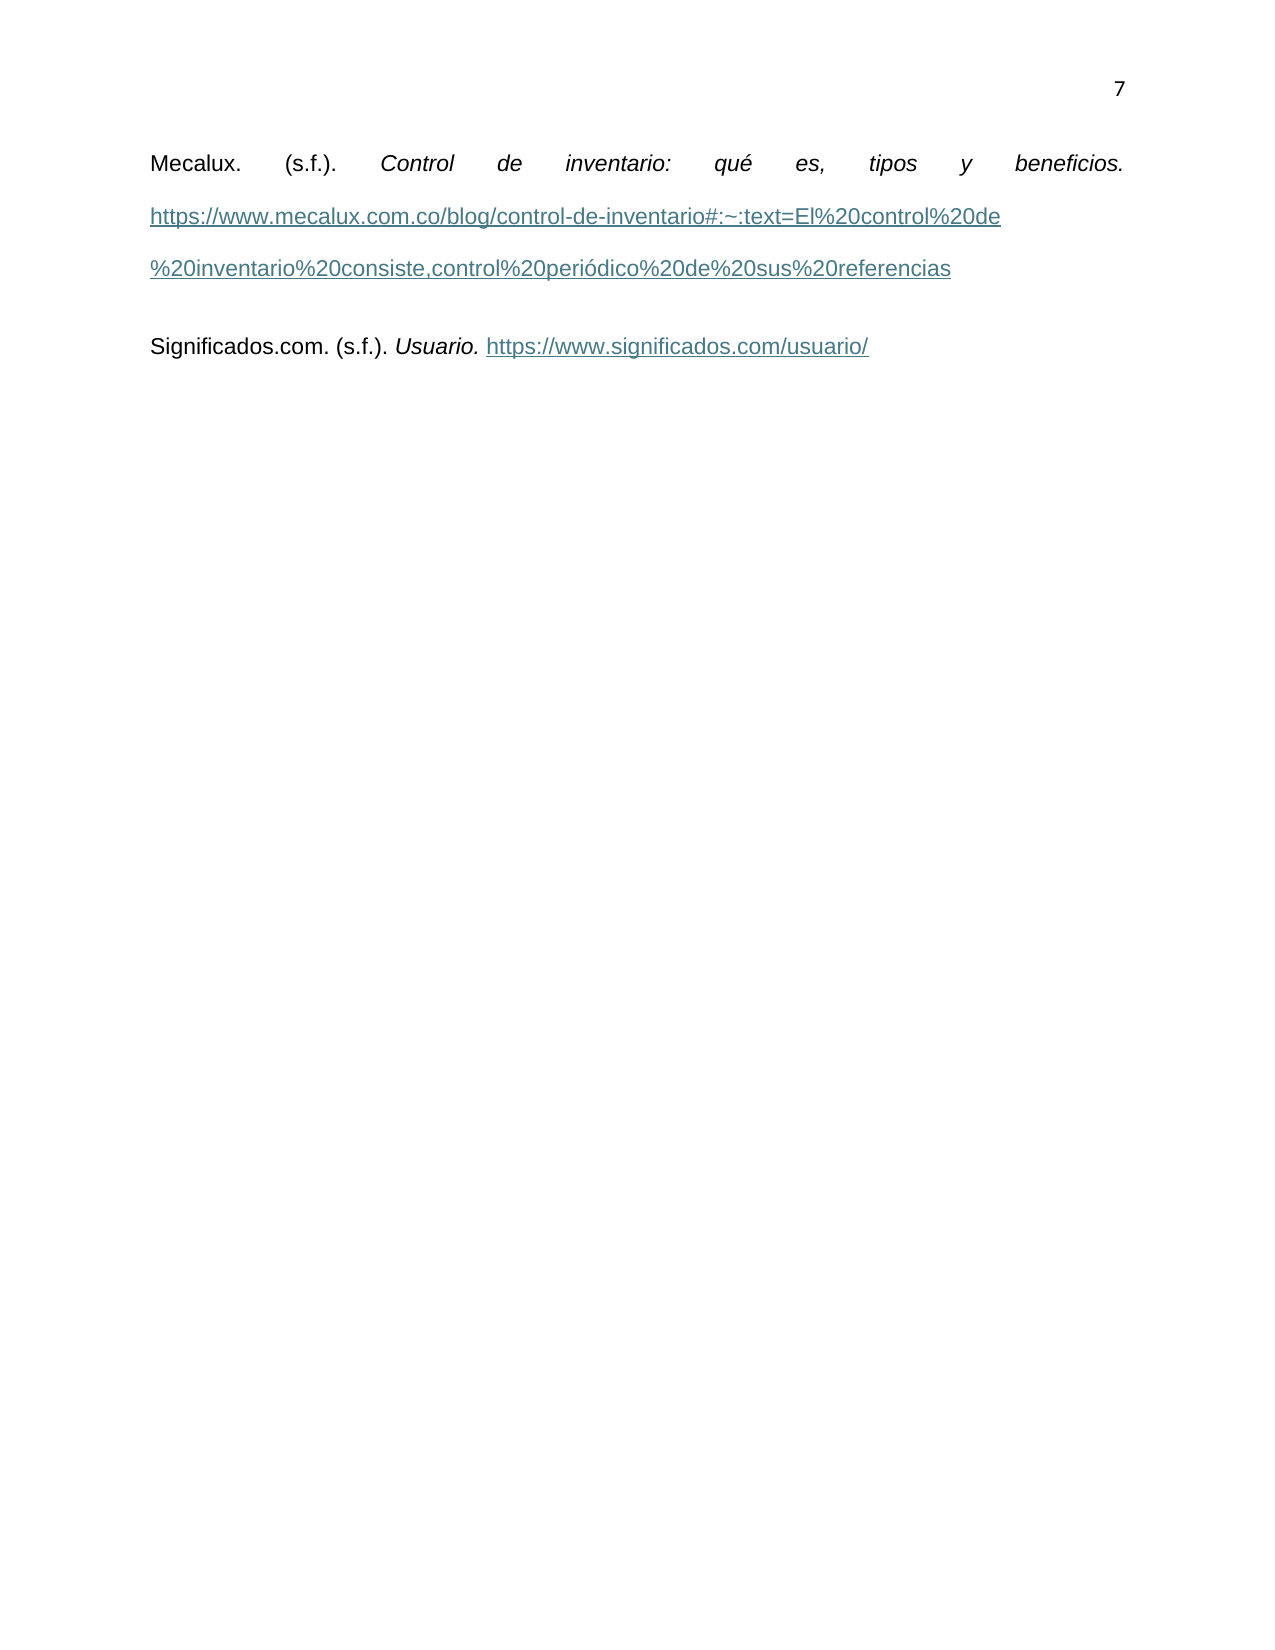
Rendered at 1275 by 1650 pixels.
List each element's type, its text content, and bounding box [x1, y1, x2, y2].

text Significados.com. (s.f.). Usuario. https://www.significados.com/usuario/ [150, 333, 1125, 359]
text Mecalux. (s.f.). Control de inventario: qué es, tipos y beneficios. https://www.mecalux.com.co/blog/control-de-inventario#:~:text=El%20control%20de%20inventario%20consiste,control%20periódico%20de%20sus%20referencias [150, 150, 1125, 282]
